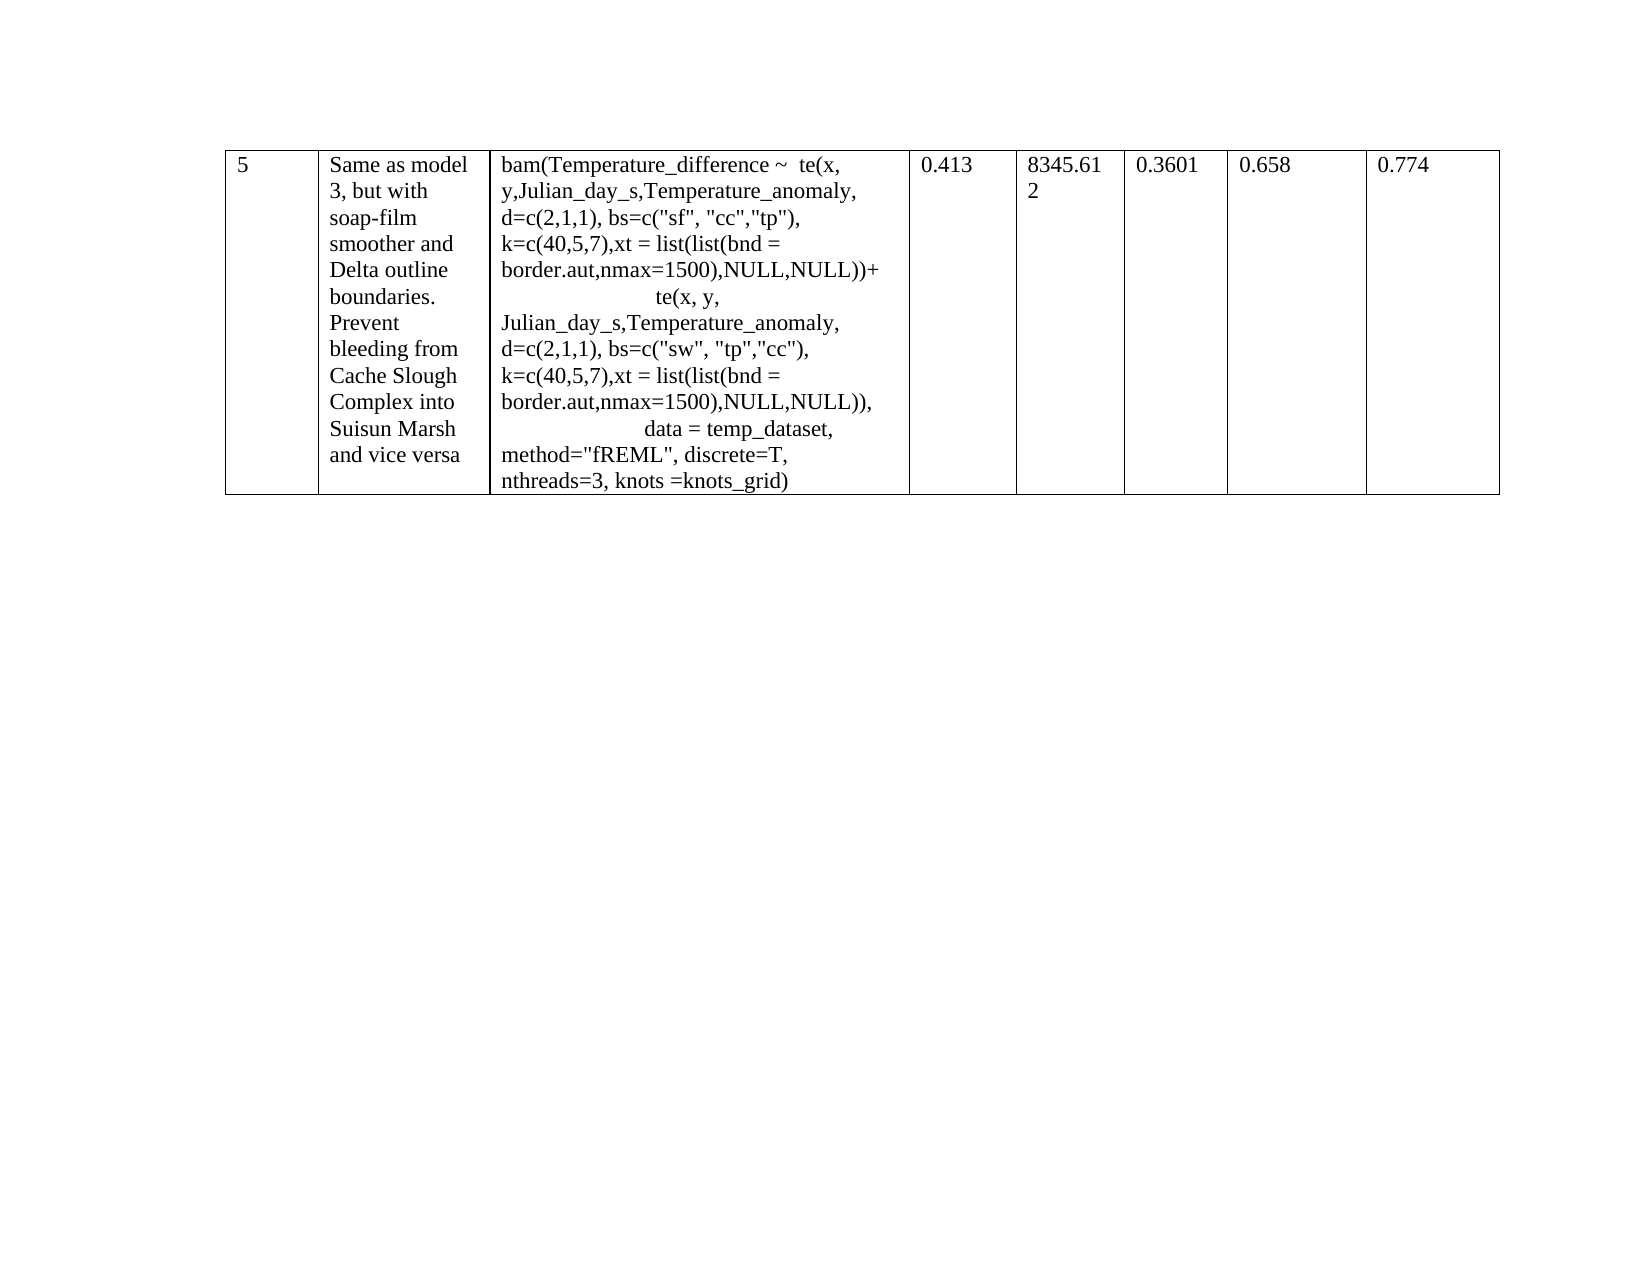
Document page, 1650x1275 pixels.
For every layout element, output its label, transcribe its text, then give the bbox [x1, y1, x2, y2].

table_cell 0.413 [910, 151, 1016, 494]
table_cell 0.658 [1228, 151, 1366, 494]
table_cell 5 [226, 151, 318, 494]
table_cell 8345.612 [1017, 151, 1124, 494]
table_cell 0.3601 [1125, 151, 1227, 494]
table_cell Same as model 3, but with soap-film smoother and Delta outline boundaries. Prevent bleeding from Cache Slough Complex into Suisun Marsh and vice versa [319, 151, 489, 494]
table_cell 0.774 [1367, 151, 1499, 494]
table_cell bam(Temperature_difference ~ te(x, y,Julian_day_s,Temperature_anomaly, d=c(2,1,1), bs=c("sf", "cc","tp"), k=c(40,5,7),xt = list(list(bnd = border.aut,nmax=1500),NULL,NULL))+ te(x, y, Julian_day_s,Temperature_anomaly, d=c(2,1,1), bs=c("sw", "tp","cc"), k=c(40,5,7),xt = list(list(bnd = border.aut,nmax=1500),NULL,NULL)), data = temp_dataset, method="fREML", discrete=T, nthreads=3, knots =knots_grid) [491, 151, 909, 494]
